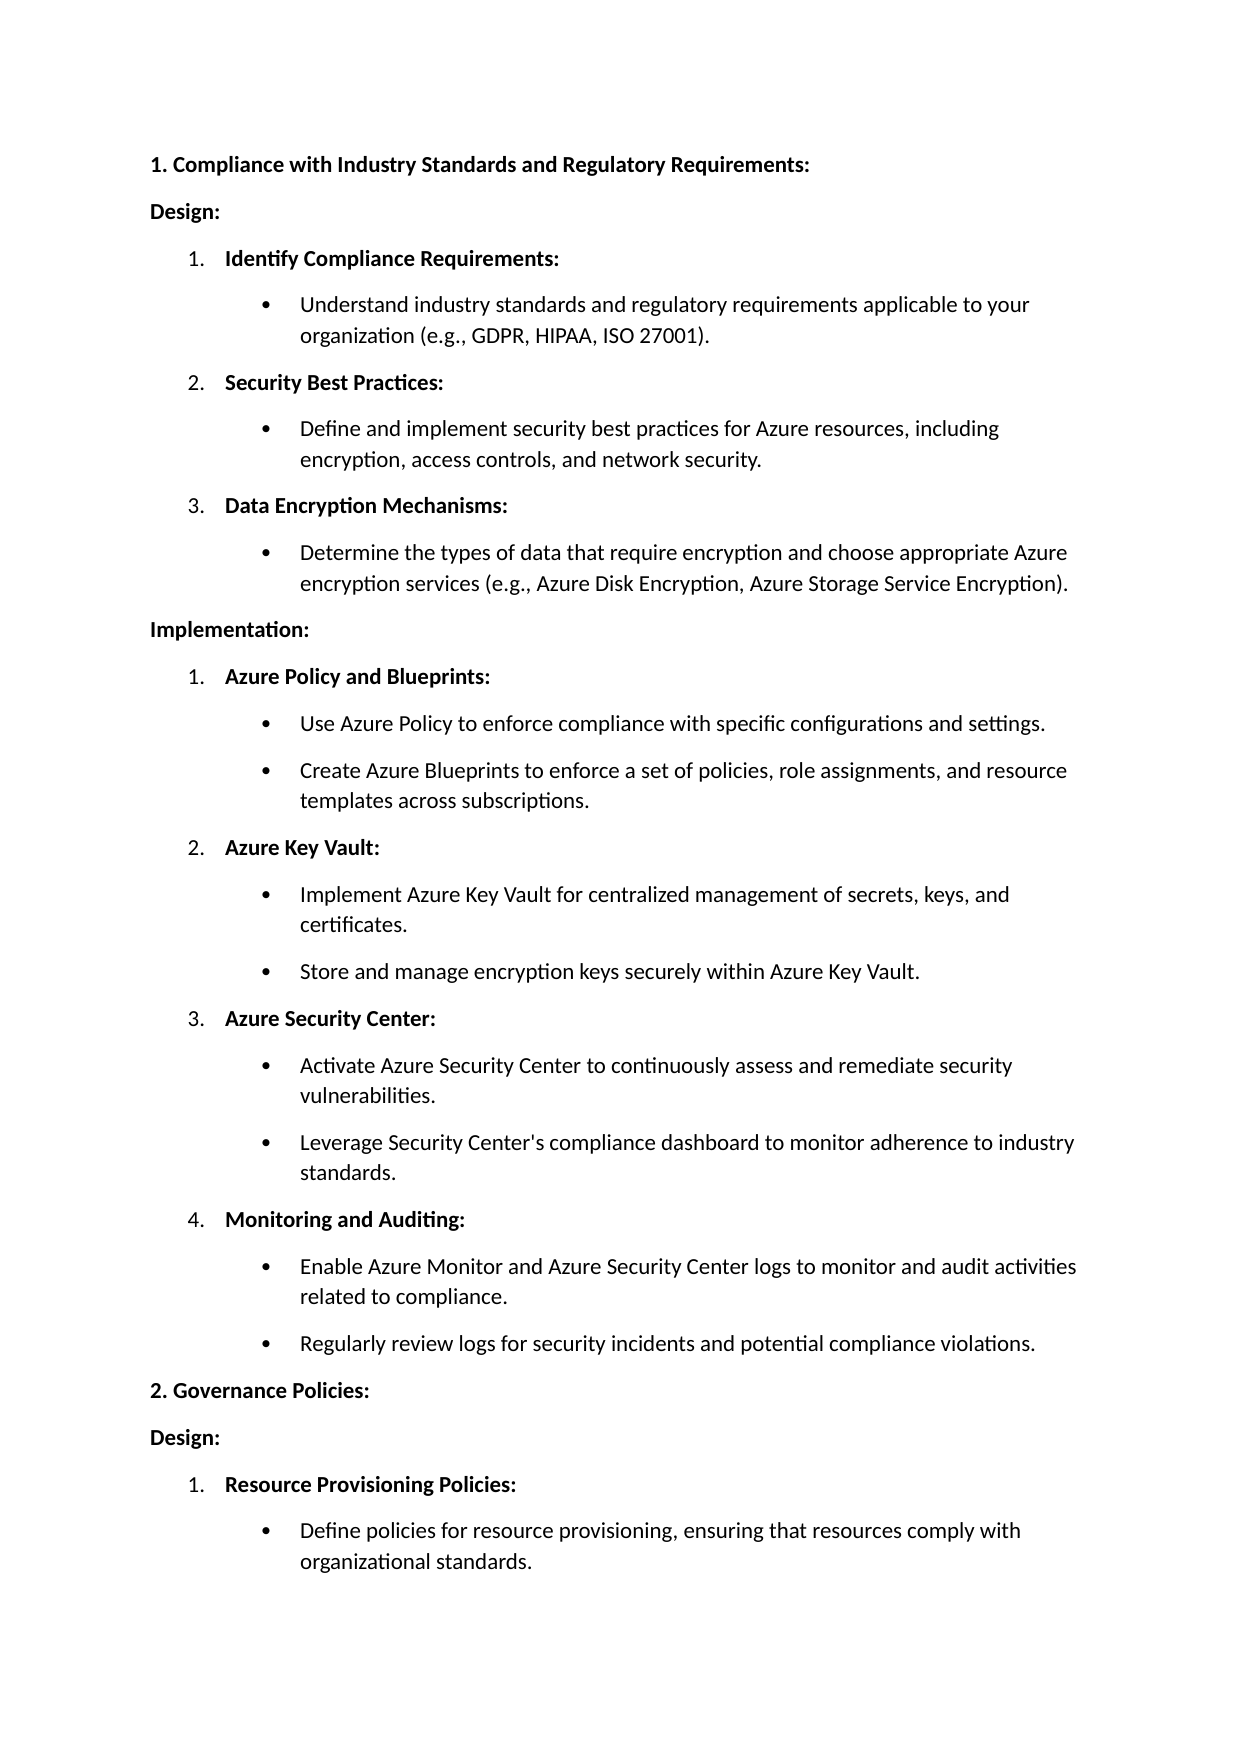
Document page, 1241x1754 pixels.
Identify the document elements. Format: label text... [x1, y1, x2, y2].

text Implementation: [150, 616, 1090, 644]
text Design: [150, 1423, 1090, 1451]
text 2. Governance Policies: [150, 1376, 1090, 1404]
list Implement Azure Key Vault for centralized management of secrets, keys, and certificates. [262, 880, 1090, 938]
list Leverage Security Center's compliance dashboard to monitor adherence to industry standards. [262, 1128, 1090, 1186]
list Azure Security Center: [187, 1004, 1090, 1032]
list Azure Key Vault: [187, 833, 1090, 861]
list Define policies for resource provisioning, ensuring that resources comply with organizational standards. [262, 1517, 1090, 1575]
text 1. Compliance with Industry Standards and Regulatory Requirements: [150, 150, 1090, 178]
list Store and manage encryption keys securely within Azure Key Vault. [262, 957, 1090, 985]
list Define and implement security best practices for Azure resources, including encryption, access controls, and network security. [262, 414, 1090, 473]
list Identify Compliance Requirements: [187, 244, 1090, 272]
list Regularly review logs for security incidents and potential compliance violations. [262, 1329, 1090, 1357]
list Azure Policy and Blueprints: [187, 662, 1090, 691]
list Use Azure Policy to enforce compliance with specific configurations and settings. [262, 709, 1090, 737]
list Security Best Practices: [187, 368, 1090, 396]
list Data Encryption Mechanisms: [187, 492, 1090, 520]
list Understand industry standards and regulatory requirements applicable to your organization (e.g., GDPR, HIPAA, ISO 27001). [262, 291, 1090, 349]
list Determine the types of data that require encryption and choose appropriate Azure encryption services (e.g., Azure Disk Encryption, Azure Storage Service Encryption). [262, 538, 1090, 597]
text Design: [150, 197, 1090, 225]
list Create Azure Blueprints to enforce a set of policies, role assignments, and resource templates across subscriptions. [262, 756, 1090, 814]
list Enable Azure Monitor and Azure Security Center logs to monitor and audit activities related to compliance. [262, 1252, 1090, 1310]
list Monitoring and Auditing: [187, 1205, 1090, 1233]
list Activate Azure Security Center to continuously assess and remediate security vulnerabilities. [262, 1051, 1090, 1109]
list Resource Provisioning Policies: [187, 1470, 1090, 1498]
